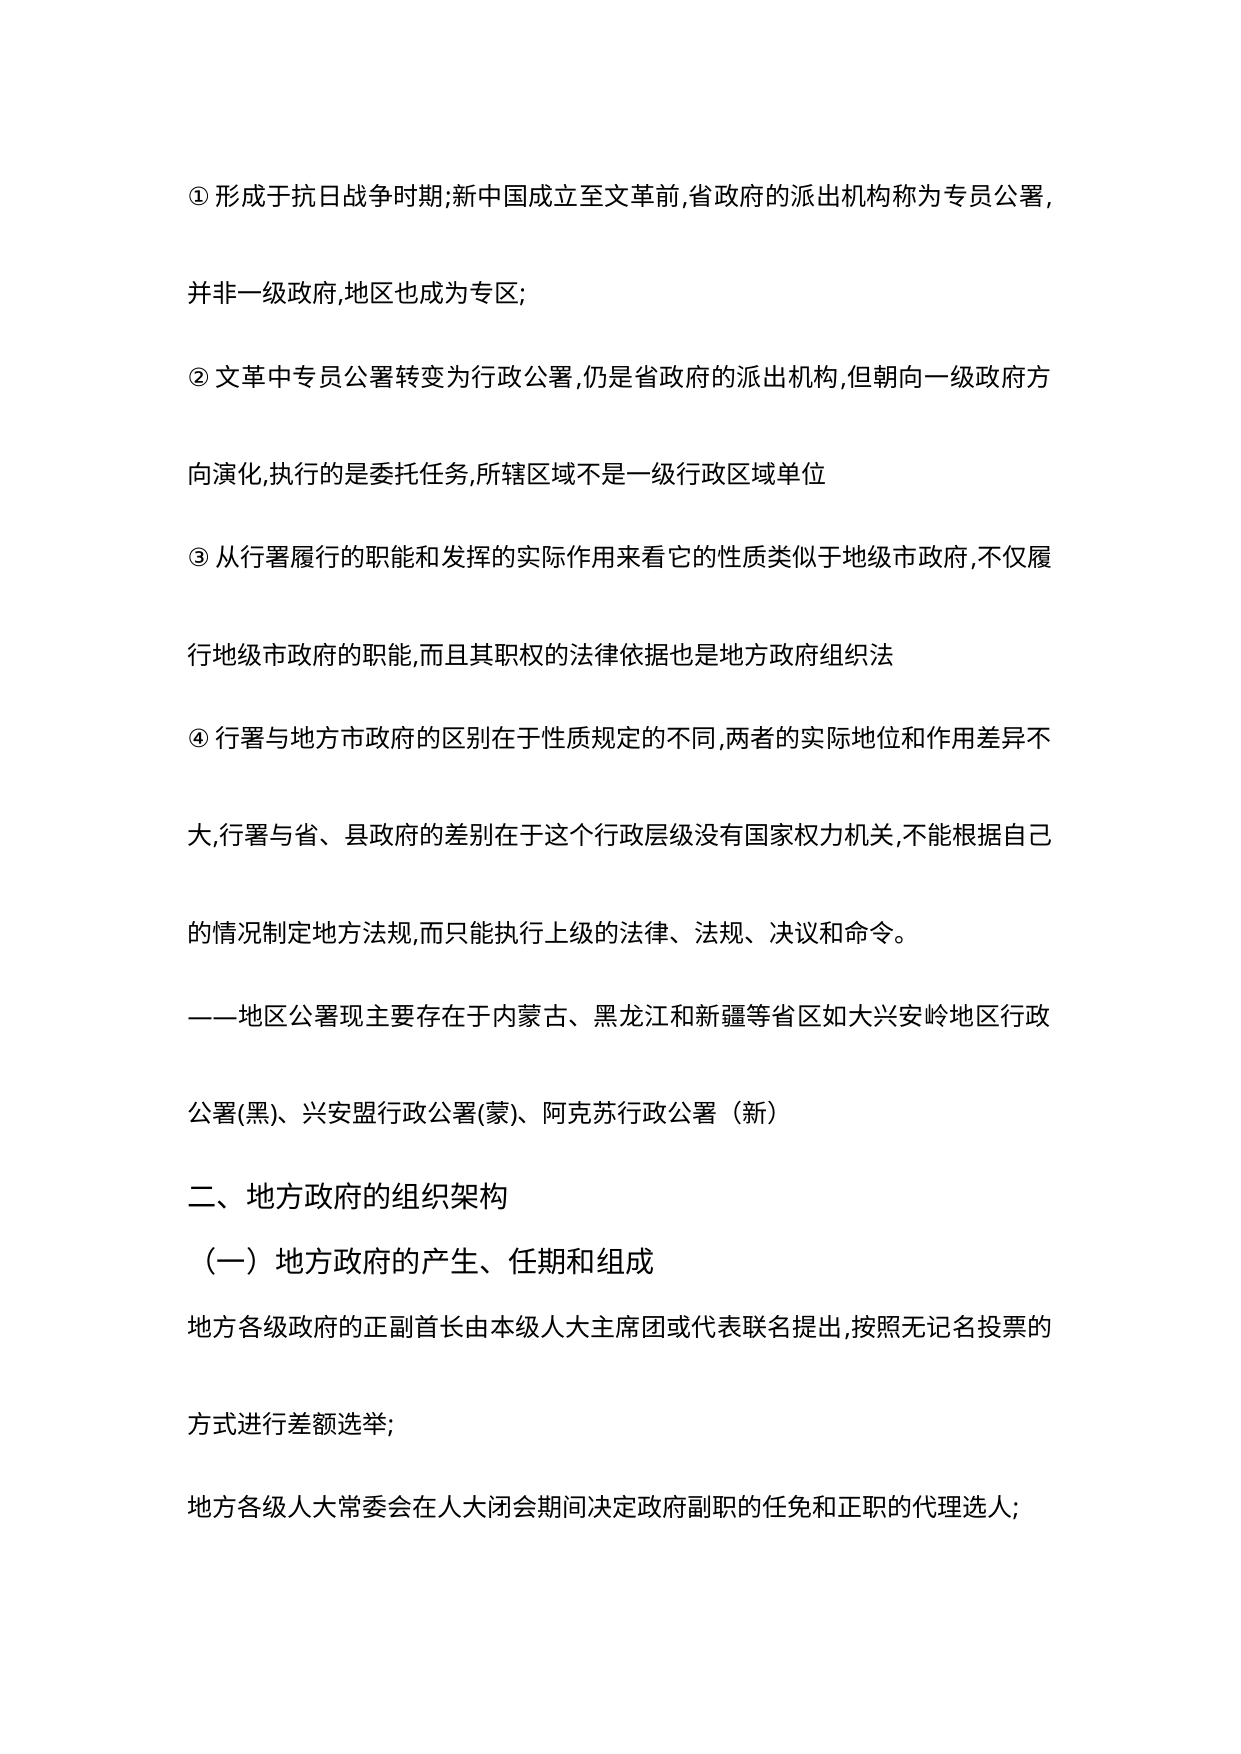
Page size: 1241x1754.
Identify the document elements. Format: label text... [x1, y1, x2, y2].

text ——地区公署现主要存在于内蒙古、黑龙江和新疆等省区如大兴安岭地区行政公署(黑)、兴安盟行政公署(蒙)、阿克苏行政公署（新） [187, 982, 1053, 1144]
text （一）地方政府的产生、任期和组成 [187, 1228, 1053, 1293]
text ②文革中专员公署转变为行政公署,仍是省政府的派出机构,但朝向一级政府方向演化,执行的是委托任务,所辖区域不是一级行政区域单位 [187, 343, 1053, 505]
text 二、地方政府的组织架构 [187, 1163, 1053, 1228]
text ③从行署履行的职能和发挥的实际作用来看它的性质类似于地级市政府,不仅履行地级市政府的职能,而且其职权的法律依据也是地方政府组织法 [187, 523, 1053, 686]
text ④行署与地方市政府的区别在于性质规定的不同,两者的实际地位和作用差异不大,行署与省、县政府的差别在于这个行政层级没有国家权力机关,不能根据自己的情况制定地方法规,而只能执行上级的法律、法规、决议和命令。 [187, 704, 1053, 964]
text 地方各级政府的正副首长由本级人大主席团或代表联名提出,按照无记名投票的方式进行差额选举; [187, 1293, 1053, 1455]
text ①形成于抗日战争时期;新中国成立至文革前,省政府的派出机构称为专员公署,并非一级政府,地区也成为专区; [187, 162, 1053, 324]
text 地方各级人大常委会在人大闭会期间决定政府副职的任免和正职的代理选人; [187, 1473, 1053, 1538]
